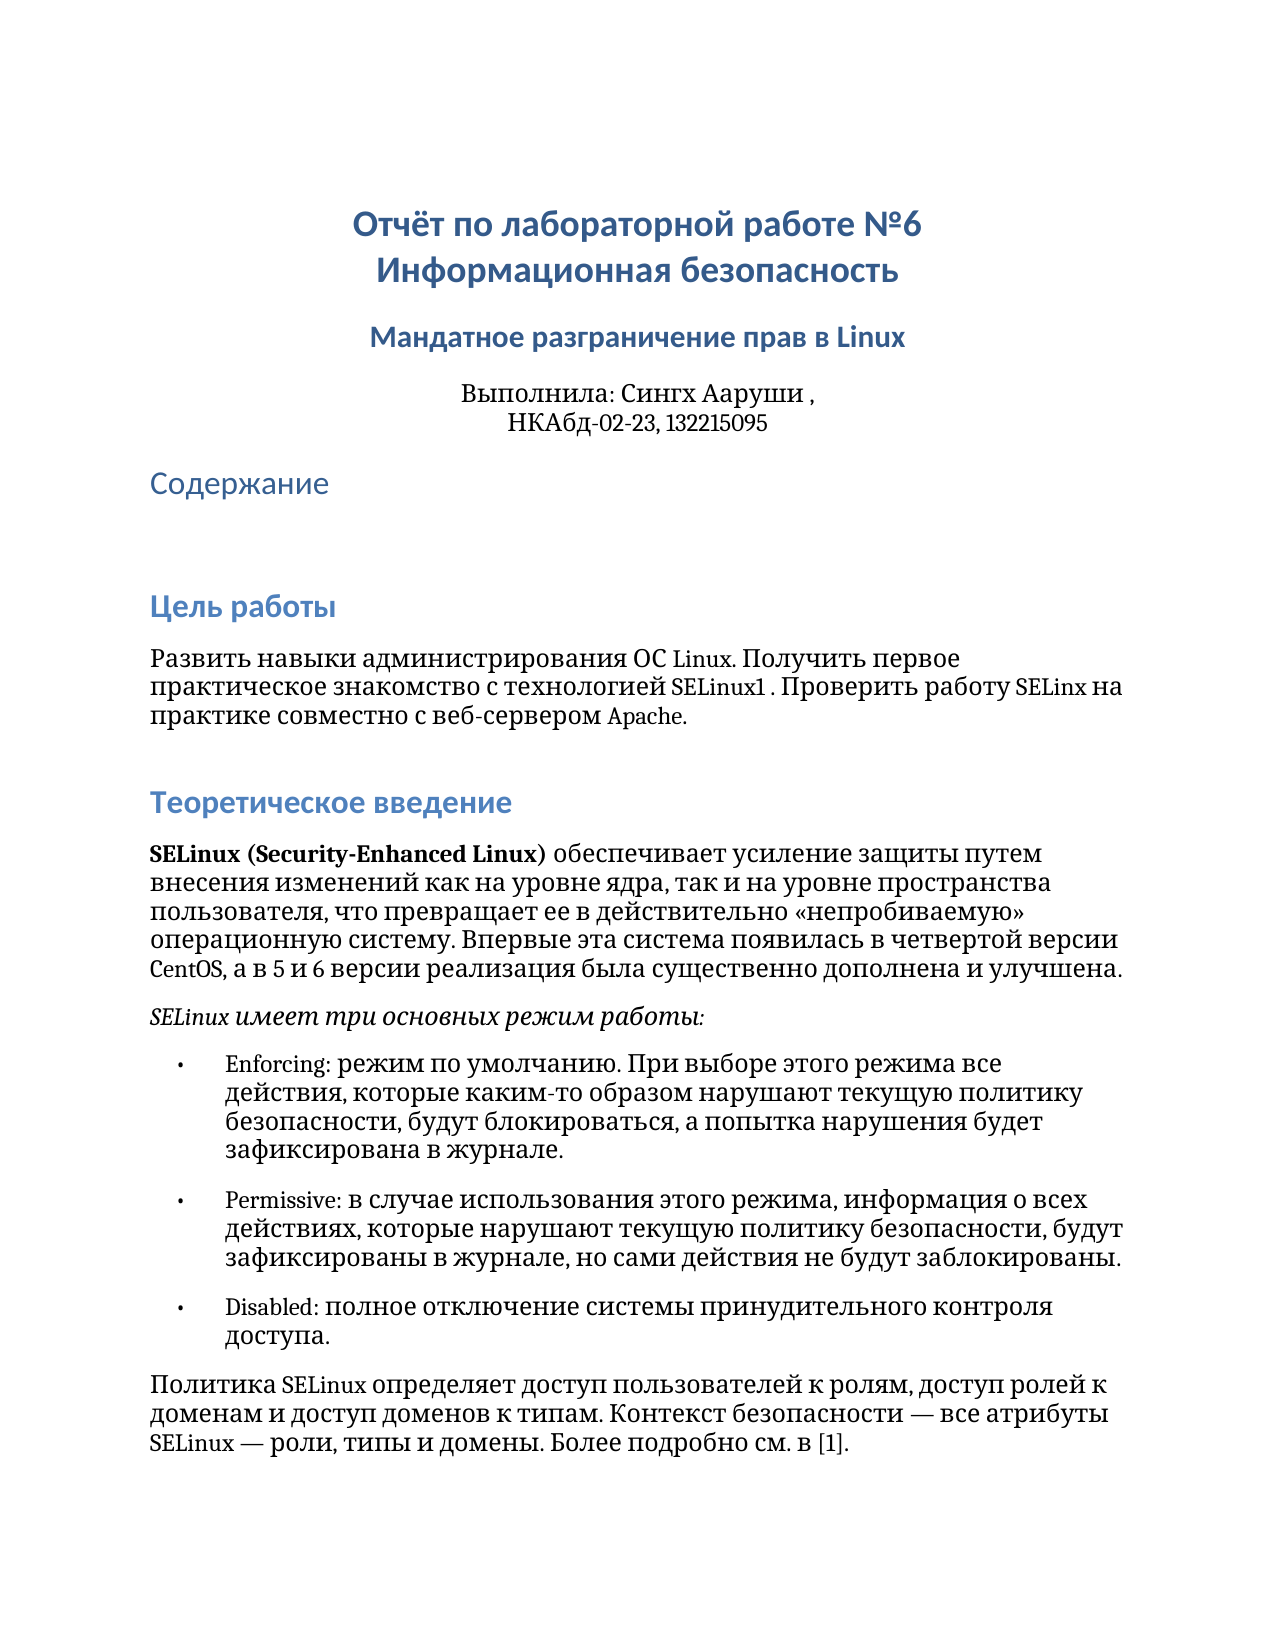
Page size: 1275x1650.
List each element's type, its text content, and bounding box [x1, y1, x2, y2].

text Развить навыки администрирования ОС Linux. Получить первое практическое знакомство с технологией SELinux1 . Проверить работу SELinx на практике совместно с веб-сервером Apache. [150, 644, 1125, 731]
list Enforcing: режим по умолчанию. При выборе этого режима все действия, которые каким-то образом нарушают текущую политику безопасности, будут блокироваться, а попытка нарушения будет зафиксирована в журнале. [175, 1050, 1125, 1165]
text Выполнила: Сингх Ааруши , НКАбд-02-23, 132215095 [150, 380, 1125, 437]
title Отчёт по лабораторной работе №6 Информационная безопасность [150, 200, 1125, 292]
list Permissive: в случае использования этого режима, информация о всех действиях, которые нарушают текущую политику безопасности, будут зафиксированы в журнале, но сами действия не будут заблокированы. [175, 1186, 1125, 1272]
text Политика SELinux определяет доступ пользователей к ролям, доступ ролей к доменам и доступ доменов к типам. Контекст безопасности — все атрибуты SELinux — роли, типы и домены. Более подробно см. в [1]. [150, 1371, 1125, 1458]
text SELinux имеет три основных режим работы: [150, 1003, 1125, 1031]
subtitle Мандатное разграничение прав в Linux [150, 317, 1125, 355]
subtitle Теоретическое введение [150, 781, 1125, 821]
text SELinux (Security-Enhanced Linux) обеспечивает усиление защиты путем внесения изменений как на уровне ядра, так и на уровне пространства пользователя, что превращает ее в действительно «непробиваемую» операционную систему. Впервые эта система появилась в четвертой версии CentOS, а в 5 и 6 версии реализация была существенно дополнена и улучшена. [150, 840, 1125, 984]
list Disabled: полное отключение системы принудительного контроля доступа. [175, 1293, 1125, 1351]
subtitle Цель работы [150, 585, 1125, 626]
